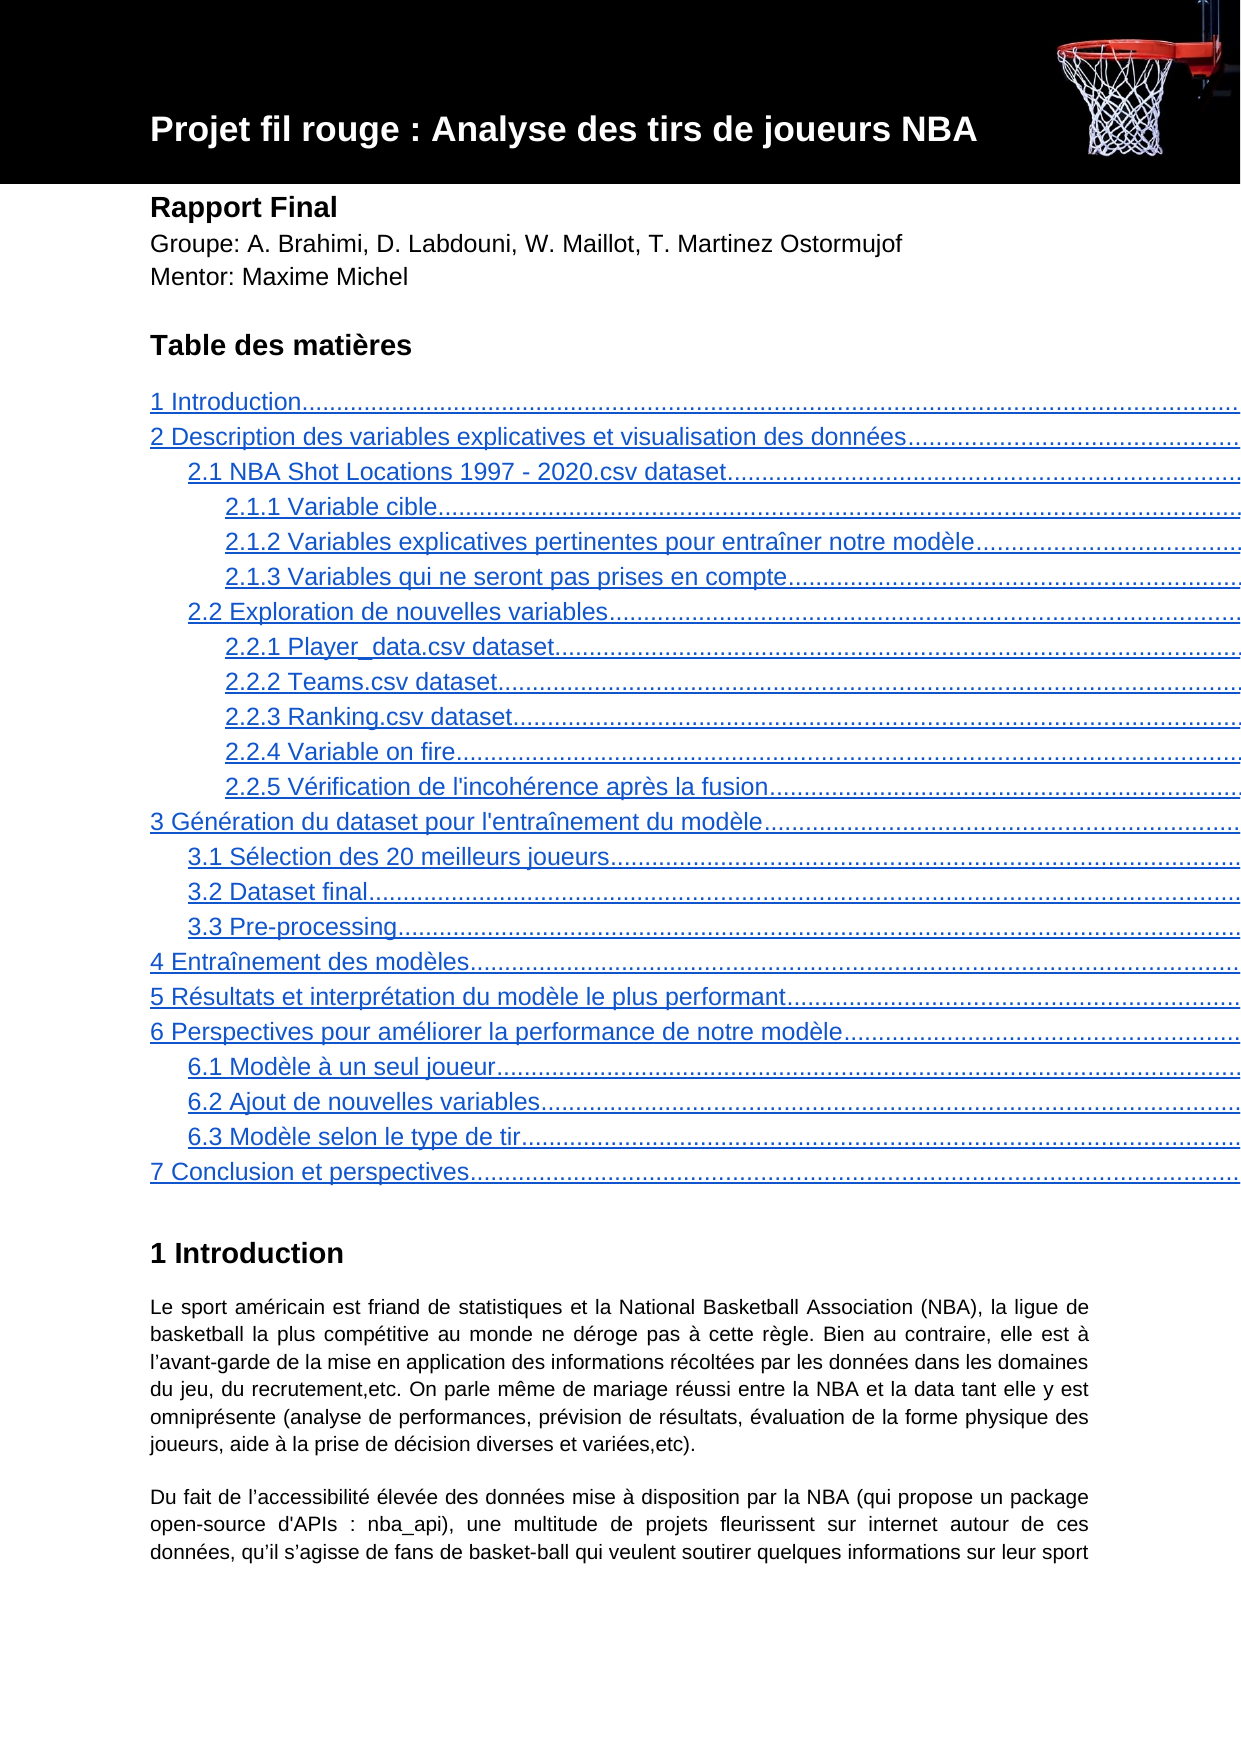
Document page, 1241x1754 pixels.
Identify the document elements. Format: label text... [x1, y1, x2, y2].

subtitle Rapport Final [150, 190, 1090, 224]
picture [0, 0, 1241, 184]
text Mentor: Maxime Michel [150, 262, 1090, 291]
text Le sport américain est friand de statistiques et la National Basketball Association (NBA), la ligue de basketball la plus compétitive au monde ne déroge pas à cette règle. Bien au contraire, elle est à l’avant-garde de la mise en application des informations récoltées par les données dans les domaines du jeu, du recrutement,etc. On parle même de mariage réussi entre la NBA et la data tant elle y est omniprésente (analyse de performances, prévision de résultats, évaluation de la forme physique des joueurs, aide à la prise de décision diverses et variées,etc). [150, 1295, 1090, 1456]
text Groupe: A. Brahimi, D. Labdouni, W. Maillot, T. Martinez Ostormujof [150, 229, 1090, 258]
title Projet fil rouge : Analyse des tirs de joueurs NBA [150, 108, 1090, 149]
subtitle 1 Introduction [150, 1236, 1090, 1270]
text Table des matières [150, 328, 1090, 362]
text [150, 1485, 1090, 1564]
